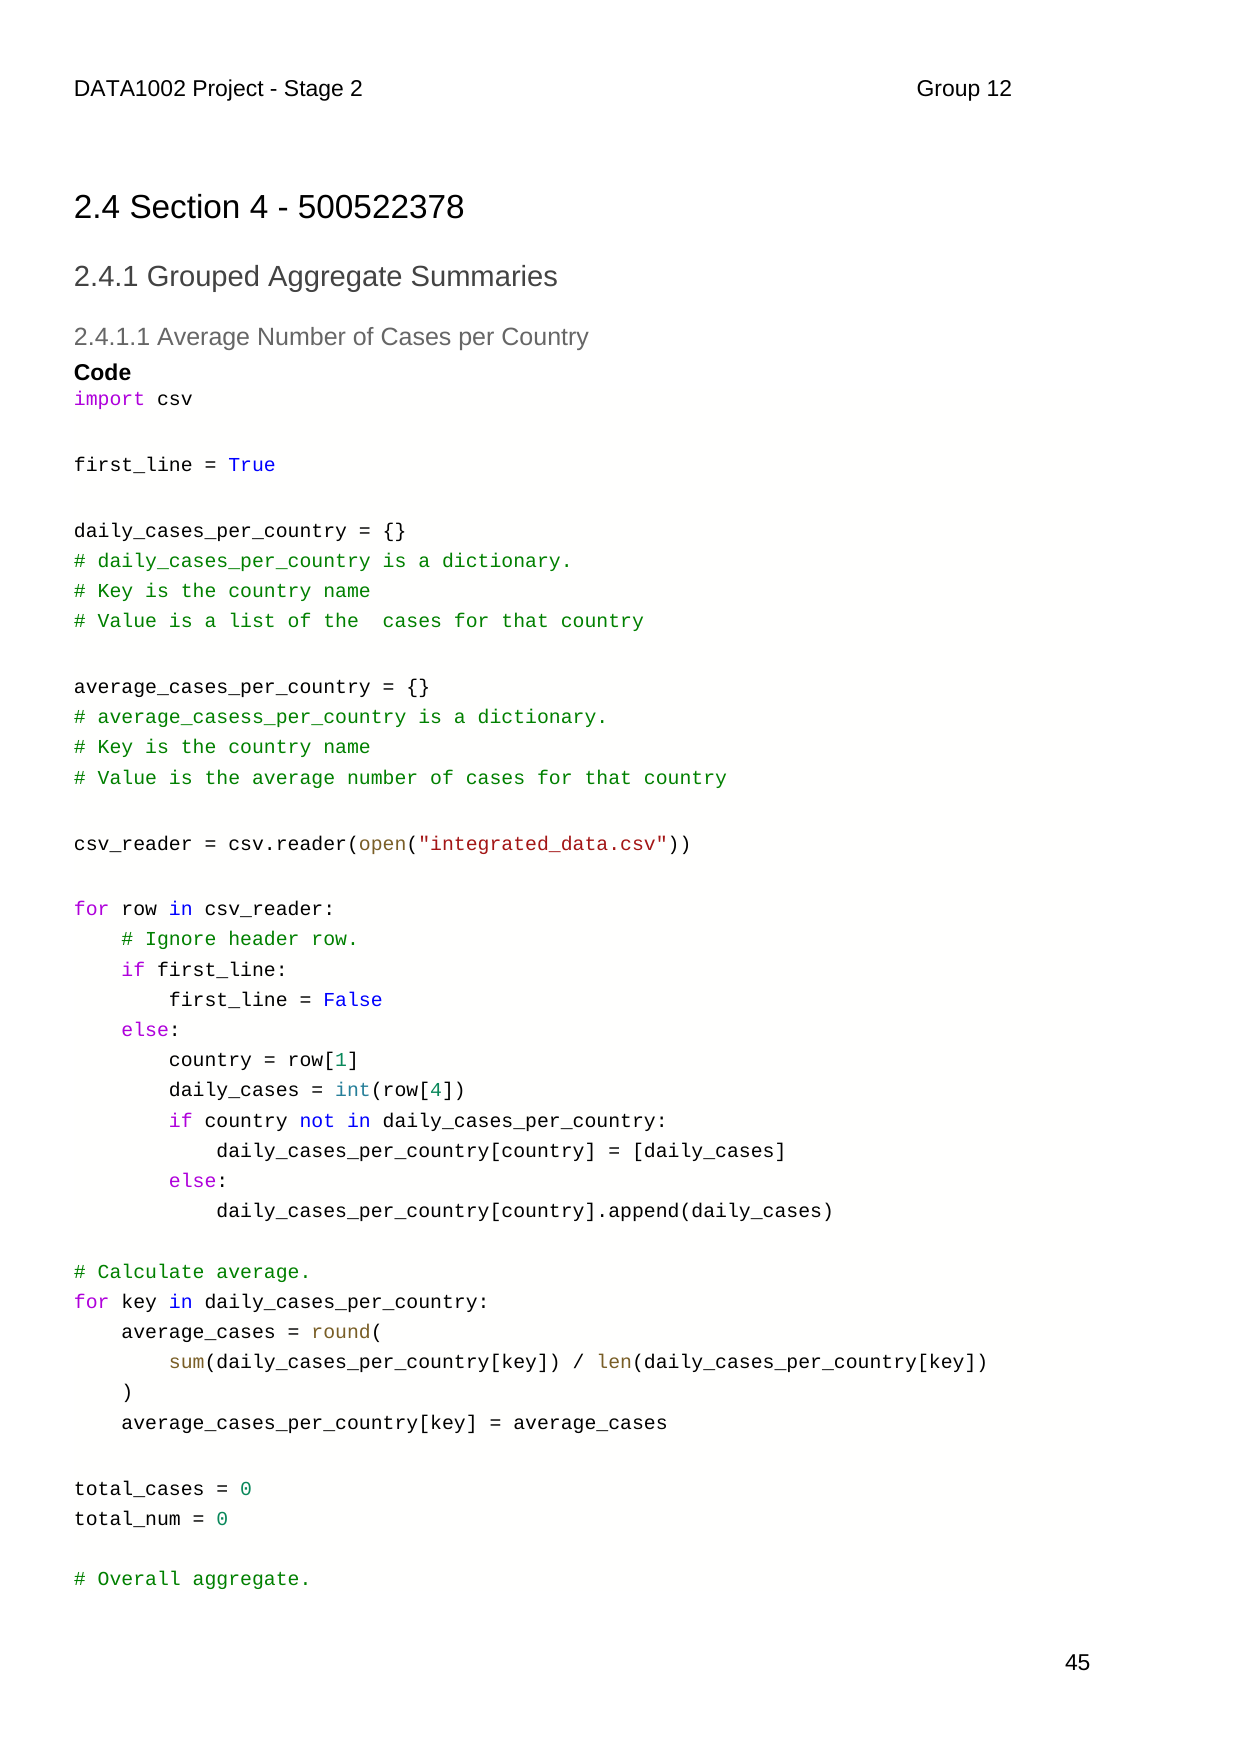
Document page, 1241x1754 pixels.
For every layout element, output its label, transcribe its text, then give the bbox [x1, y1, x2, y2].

text # Ignore header row. [74, 929, 1090, 952]
text # Key is the country name [74, 737, 1090, 760]
text average_cases = round( [74, 1322, 1090, 1344]
subtitle 2.4 Section 4 - 500522378 [74, 187, 1090, 226]
text ) [74, 1382, 1090, 1405]
text first_line = True [74, 455, 1090, 477]
text # Key is the country name [74, 581, 1090, 603]
text sum(daily_cases_per_country[key]) / len(daily_cases_per_country[key]) [74, 1352, 1090, 1375]
text average_cases_per_country[key] = average_cases [74, 1413, 1090, 1435]
text daily_cases_per_country[country].append(daily_cases) [74, 1201, 1090, 1224]
text total_cases = 0 [74, 1478, 1090, 1501]
text # Calculate average. [74, 1262, 1090, 1284]
subtitle 2.4.1.1 Average Number of Cases per Country [74, 322, 1090, 351]
text csv_reader = csv.reader(open("integrated_data.csv")) [74, 833, 1090, 856]
text else: [74, 1171, 1090, 1193]
text # Value is a list of the cases for that country [74, 611, 1090, 634]
text first_line = False [74, 990, 1090, 1012]
text country = row[1] [74, 1050, 1090, 1073]
text else: [74, 1020, 1090, 1042]
text for key in daily_cases_per_country: [74, 1292, 1090, 1314]
text for row in csv_reader: [74, 899, 1090, 922]
text daily_cases = int(row[4]) [74, 1080, 1090, 1103]
text # Overall aggregate. [74, 1569, 1090, 1591]
subtitle 2.4.1 Grouped Aggregate Summaries [74, 259, 1090, 293]
text # daily_cases_per_country is a dictionary. [74, 551, 1090, 573]
text average_cases_per_country = {} [74, 677, 1090, 699]
text if country not in daily_cases_per_country: [74, 1111, 1090, 1133]
text # Value is the average number of cases for that country [74, 768, 1090, 790]
text if first_line: [74, 959, 1090, 982]
text daily_cases_per_country[country] = [daily_cases] [74, 1141, 1090, 1163]
text Code [74, 359, 1090, 385]
text total_num = 0 [74, 1509, 1090, 1531]
text import csv [74, 389, 1090, 412]
text # average_casess_per_country is a dictionary. [74, 707, 1090, 730]
text daily_cases_per_country = {} [74, 521, 1090, 543]
